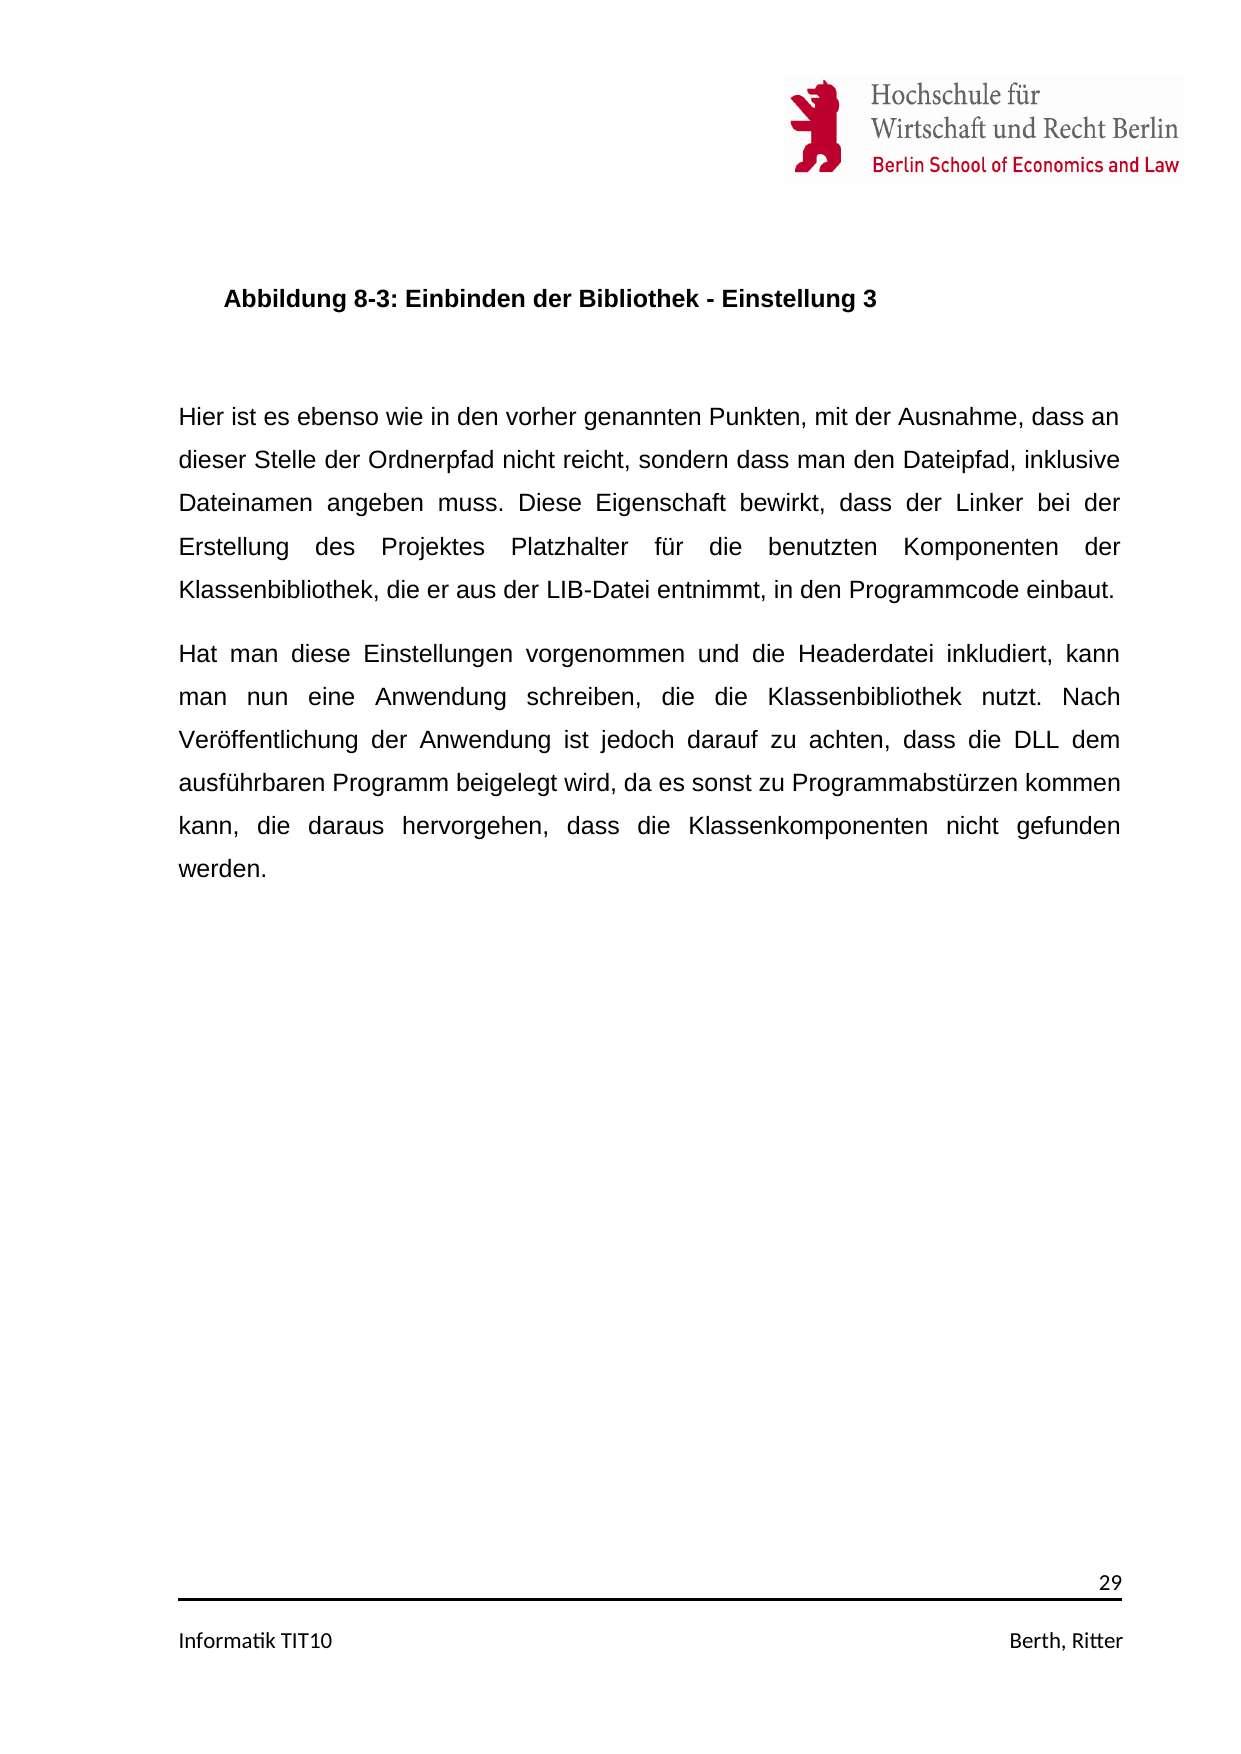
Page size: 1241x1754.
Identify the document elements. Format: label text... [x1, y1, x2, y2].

picture [782, 75, 1184, 183]
text Hier ist es ebenso wie in den vorher genannten Punkten, mit der Ausnahme, dass an dieser Stelle der Ordnerpfad nicht reicht, sondern dass man den Dateipfad, inklusive Dateinamen angeben muss. Diese Eigenschaft bewirkt, dass der Linker bei der Erstellung des Projektes Platzhalter für die benutzten Komponenten der Klassenbibliothek, die er aus der LIB-Datei entnimmt, in den Programmcode einbaut. [178, 402, 1122, 603]
text Abbildung 8-3: Einbinden der Bibliothek - Einstellung 3 [178, 284, 1122, 313]
text Hat man diese Einstellungen vorgenommen und die Headerdatei inkludiert, kann man nun eine Anwendung schreiben, die die Klassenbibliothek nutzt. Nach Veröffentlichung der Anwendung ist jedoch darauf zu achten, dass die DLL dem ausführbaren Programm beigelegt wird, da es sonst zu Programmabstürzen kommen kann, die daraus hervorgehen, dass die Klassenkomponenten nicht gefunden werden. [178, 638, 1122, 883]
